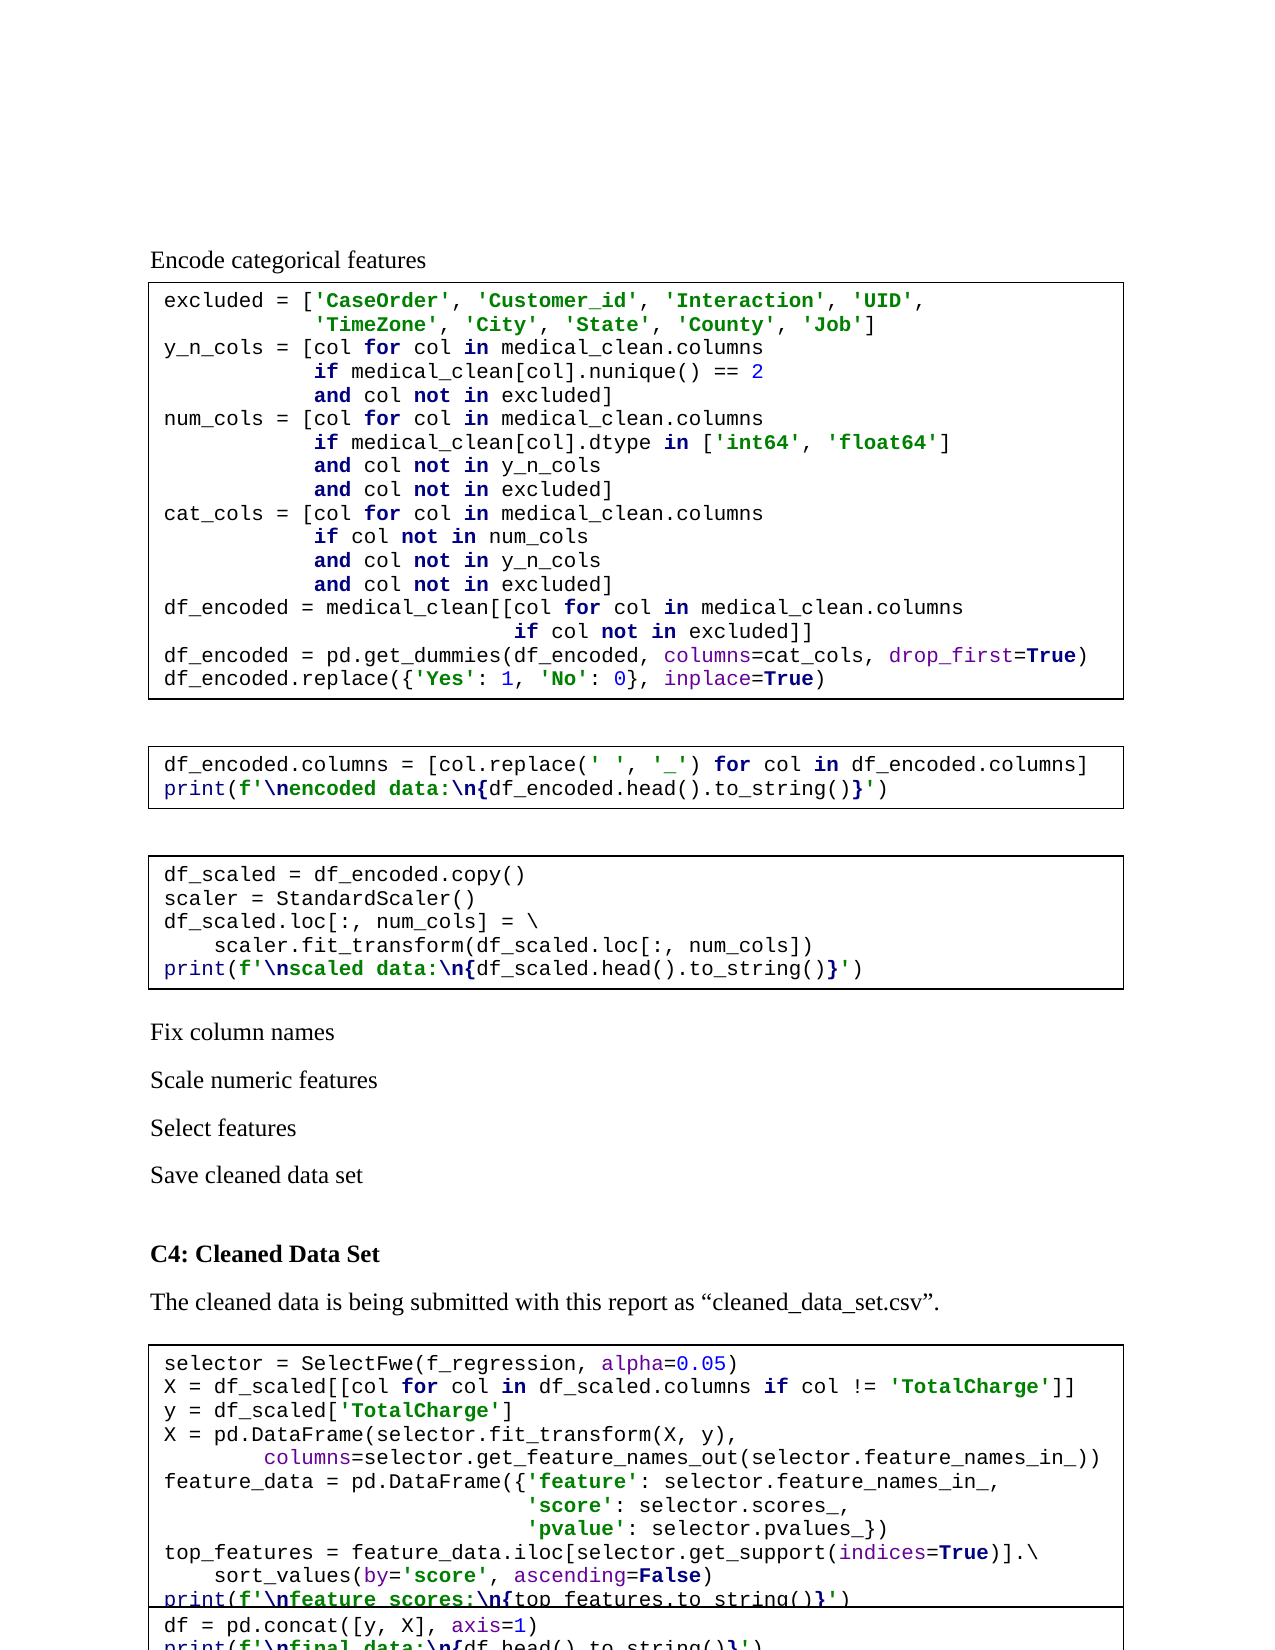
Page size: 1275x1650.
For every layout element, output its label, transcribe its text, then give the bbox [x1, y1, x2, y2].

text Select features [150, 1113, 1125, 1142]
text Scale numeric features [150, 1065, 1125, 1094]
text Fix column names [150, 293, 1125, 1046]
text The cleaned data is being submitted with this report as “cleaned_data_set.csv”. [150, 1287, 1125, 1316]
text Save cleaned data set [150, 1161, 1125, 1189]
subtitle C4: Cleaned Data Set [150, 1239, 1125, 1268]
text Encode categorical features [150, 245, 1125, 274]
